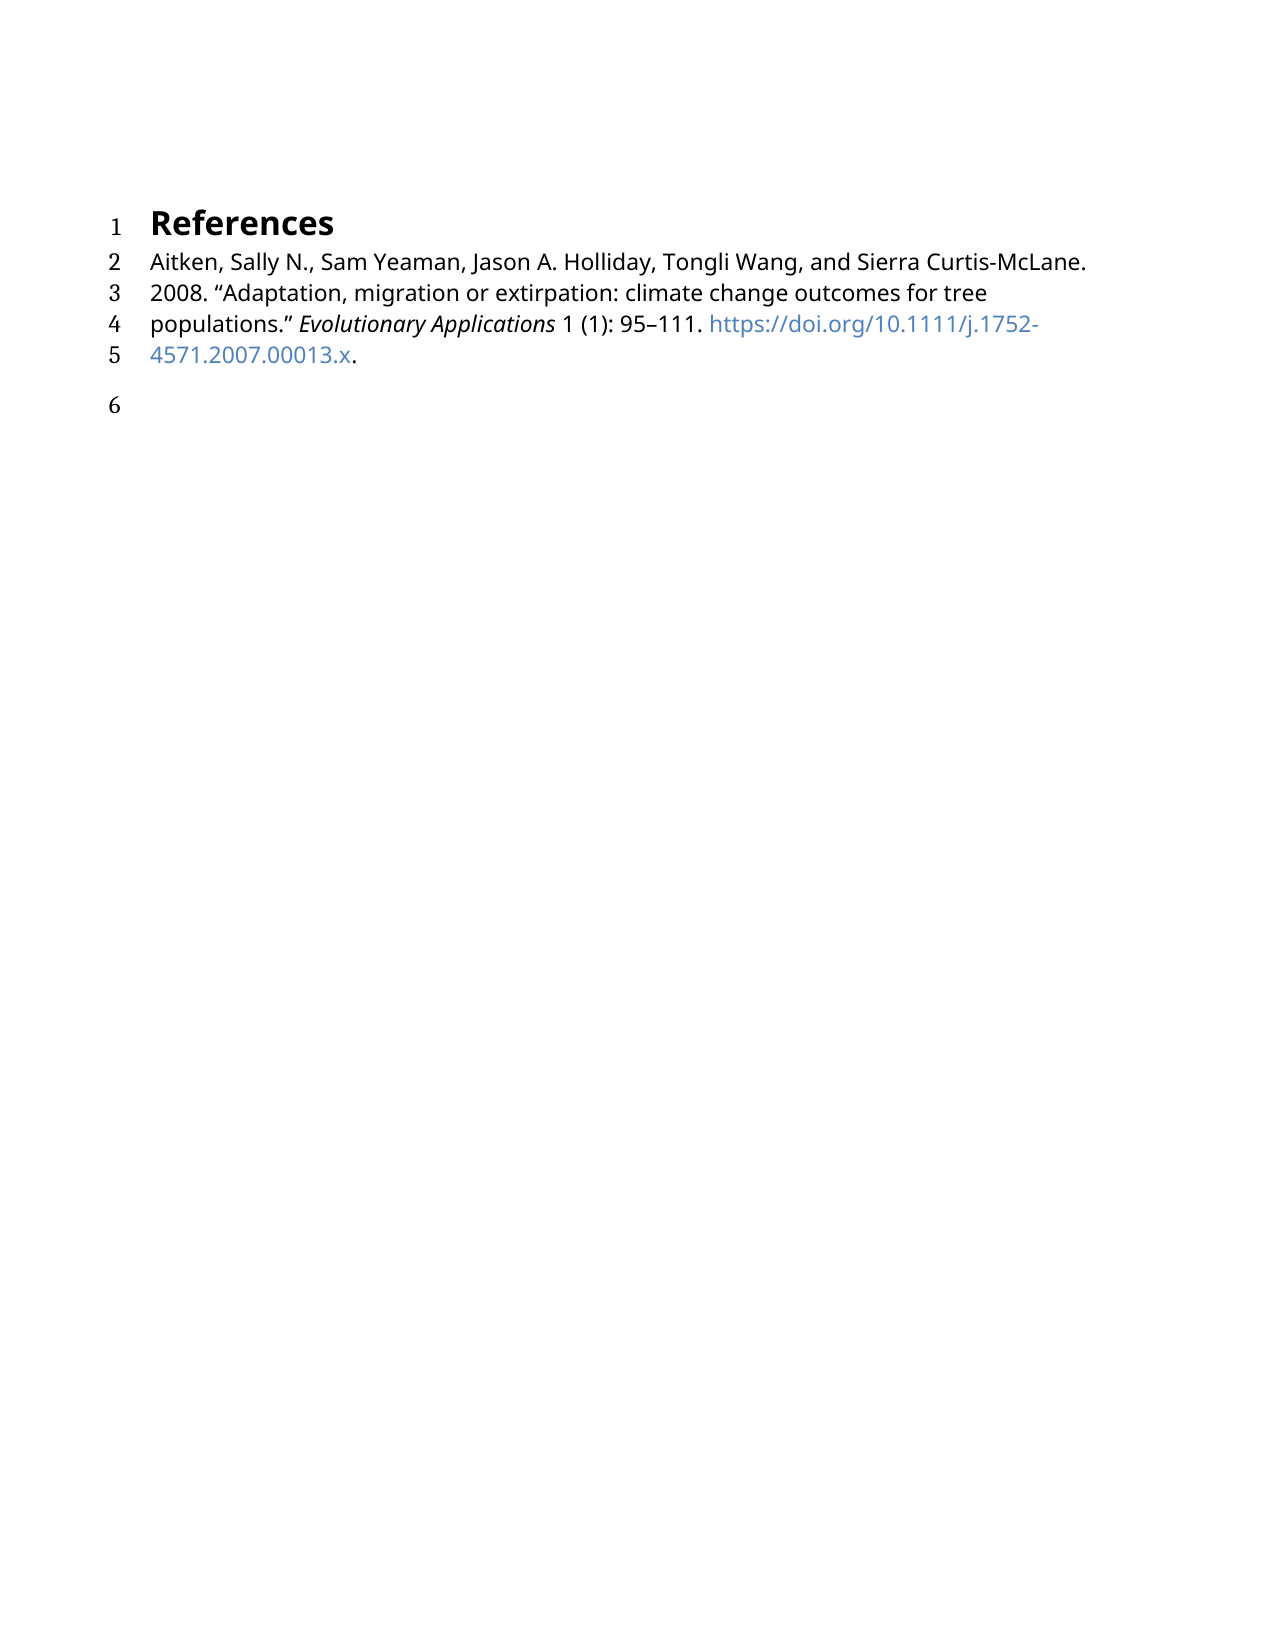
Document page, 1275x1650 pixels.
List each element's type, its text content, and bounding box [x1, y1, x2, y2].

text Aitken, Sally N., Sam Yeaman, Jason A. Holliday, Tongli Wang, and Sierra Curtis-McLane. 2008. “Adaptation, migration or extirpation: climate change outcomes for tree populations.” Evolutionary Applications 1 (1): 95–111. https://doi.org/10.1111/j.1752-4571.2007.00013.x. [150, 245, 1125, 370]
subtitle References [150, 200, 1125, 245]
